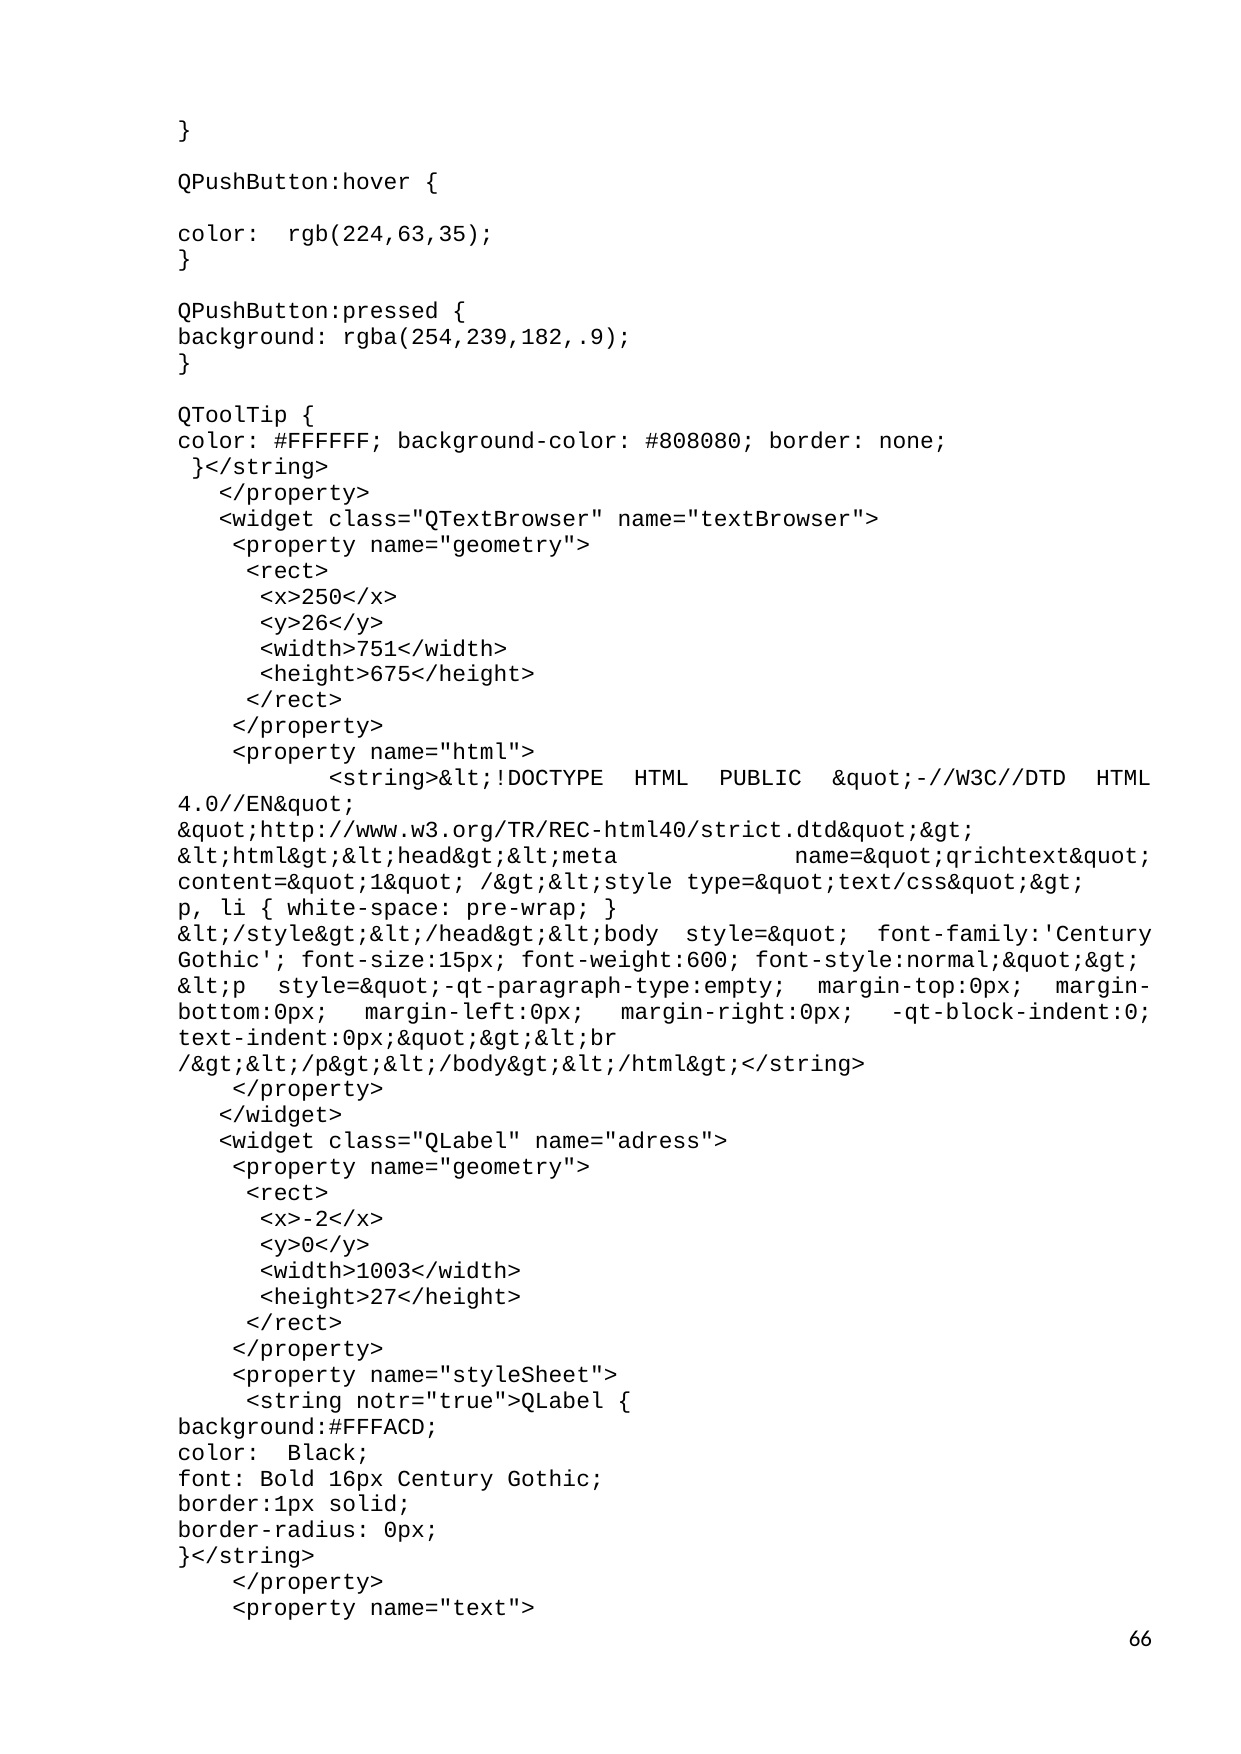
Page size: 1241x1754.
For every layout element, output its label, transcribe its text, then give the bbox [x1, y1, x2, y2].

text <x>250</x> [177, 585, 1152, 611]
text background: rgba(254,239,182,.9); [177, 326, 1152, 352]
text QToolTip { [177, 403, 1152, 429]
text <widget class="QLabel" name="adress"> [177, 1130, 1152, 1156]
text }</string> [177, 455, 1152, 481]
text <y>26</y> [177, 611, 1152, 637]
text QPushButton:hover { [177, 170, 1152, 196]
text &lt;/style&gt;&lt;/head&gt;&lt;body style=&quot; font-family:'Century Gothic'; font-size:15px; font-weight:600; font-style:normal;&quot;&gt; [177, 922, 1152, 974]
text p, li { white-space: pre-wrap; } [177, 896, 1152, 922]
text color: Black; [177, 1441, 1152, 1467]
text </widget> [177, 1104, 1152, 1130]
text <height>27</height> [177, 1285, 1152, 1311]
text <property name="geometry"> [177, 533, 1152, 559]
text <property name="text"> [177, 1597, 1152, 1622]
text &lt;html&gt;&lt;head&gt;&lt;meta name=&quot;qrichtext&quot; content=&quot;1&quot; /&gt;&lt;style type=&quot;text/css&quot;&gt; [177, 844, 1152, 896]
text <width>751</width> [177, 637, 1152, 663]
text <rect> [177, 559, 1152, 585]
text background:#FFFACD; [177, 1415, 1152, 1441]
text </rect> [177, 1311, 1152, 1337]
text </property> [177, 715, 1152, 741]
text color: rgb(224,63,35); [177, 222, 1152, 248]
text <width>1003</width> [177, 1259, 1152, 1285]
text </property> [177, 1571, 1152, 1597]
text <widget class="QTextBrowser" name="textBrowser"> [177, 507, 1152, 533]
text QPushButton:pressed { [177, 300, 1152, 326]
text <property name="geometry"> [177, 1156, 1152, 1182]
text }</string> [177, 1545, 1152, 1571]
text </property> [177, 1337, 1152, 1363]
text <property name="styleSheet"> [177, 1363, 1152, 1389]
text <rect> [177, 1182, 1152, 1207]
text <x>-2</x> [177, 1207, 1152, 1233]
text border:1px solid; [177, 1493, 1152, 1519]
text <y>0</y> [177, 1233, 1152, 1259]
text &lt;p style=&quot;-qt-paragraph-type:empty; margin-top:0px; margin-bottom:0px; margin-left:0px; margin-right:0px; -qt-block-indent:0; text-indent:0px;&quot;&gt;&lt;br /&gt;&lt;/p&gt;&lt;/body&gt;&lt;/html&gt;</string> [177, 974, 1152, 1078]
text <string notr="true">QLabel { [177, 1389, 1152, 1415]
text } [177, 248, 1152, 274]
text <property name="html"> [177, 741, 1152, 767]
text <height>675</height> [177, 663, 1152, 689]
text color: #FFFFFF; background-color: #808080; border: none; [177, 429, 1152, 455]
text } [177, 118, 1152, 144]
text </rect> [177, 689, 1152, 715]
text font: Bold 16px Century Gothic; [177, 1467, 1152, 1493]
text border-radius: 0px; [177, 1519, 1152, 1545]
text } [177, 352, 1152, 377]
text </property> [177, 481, 1152, 507]
text </property> [177, 1078, 1152, 1104]
text <string>&lt;!DOCTYPE HTML PUBLIC &quot;-//W3C//DTD HTML 4.0//EN&quot; &quot;http://www.w3.org/TR/REC-html40/strict.dtd&quot;&gt; [177, 767, 1152, 844]
